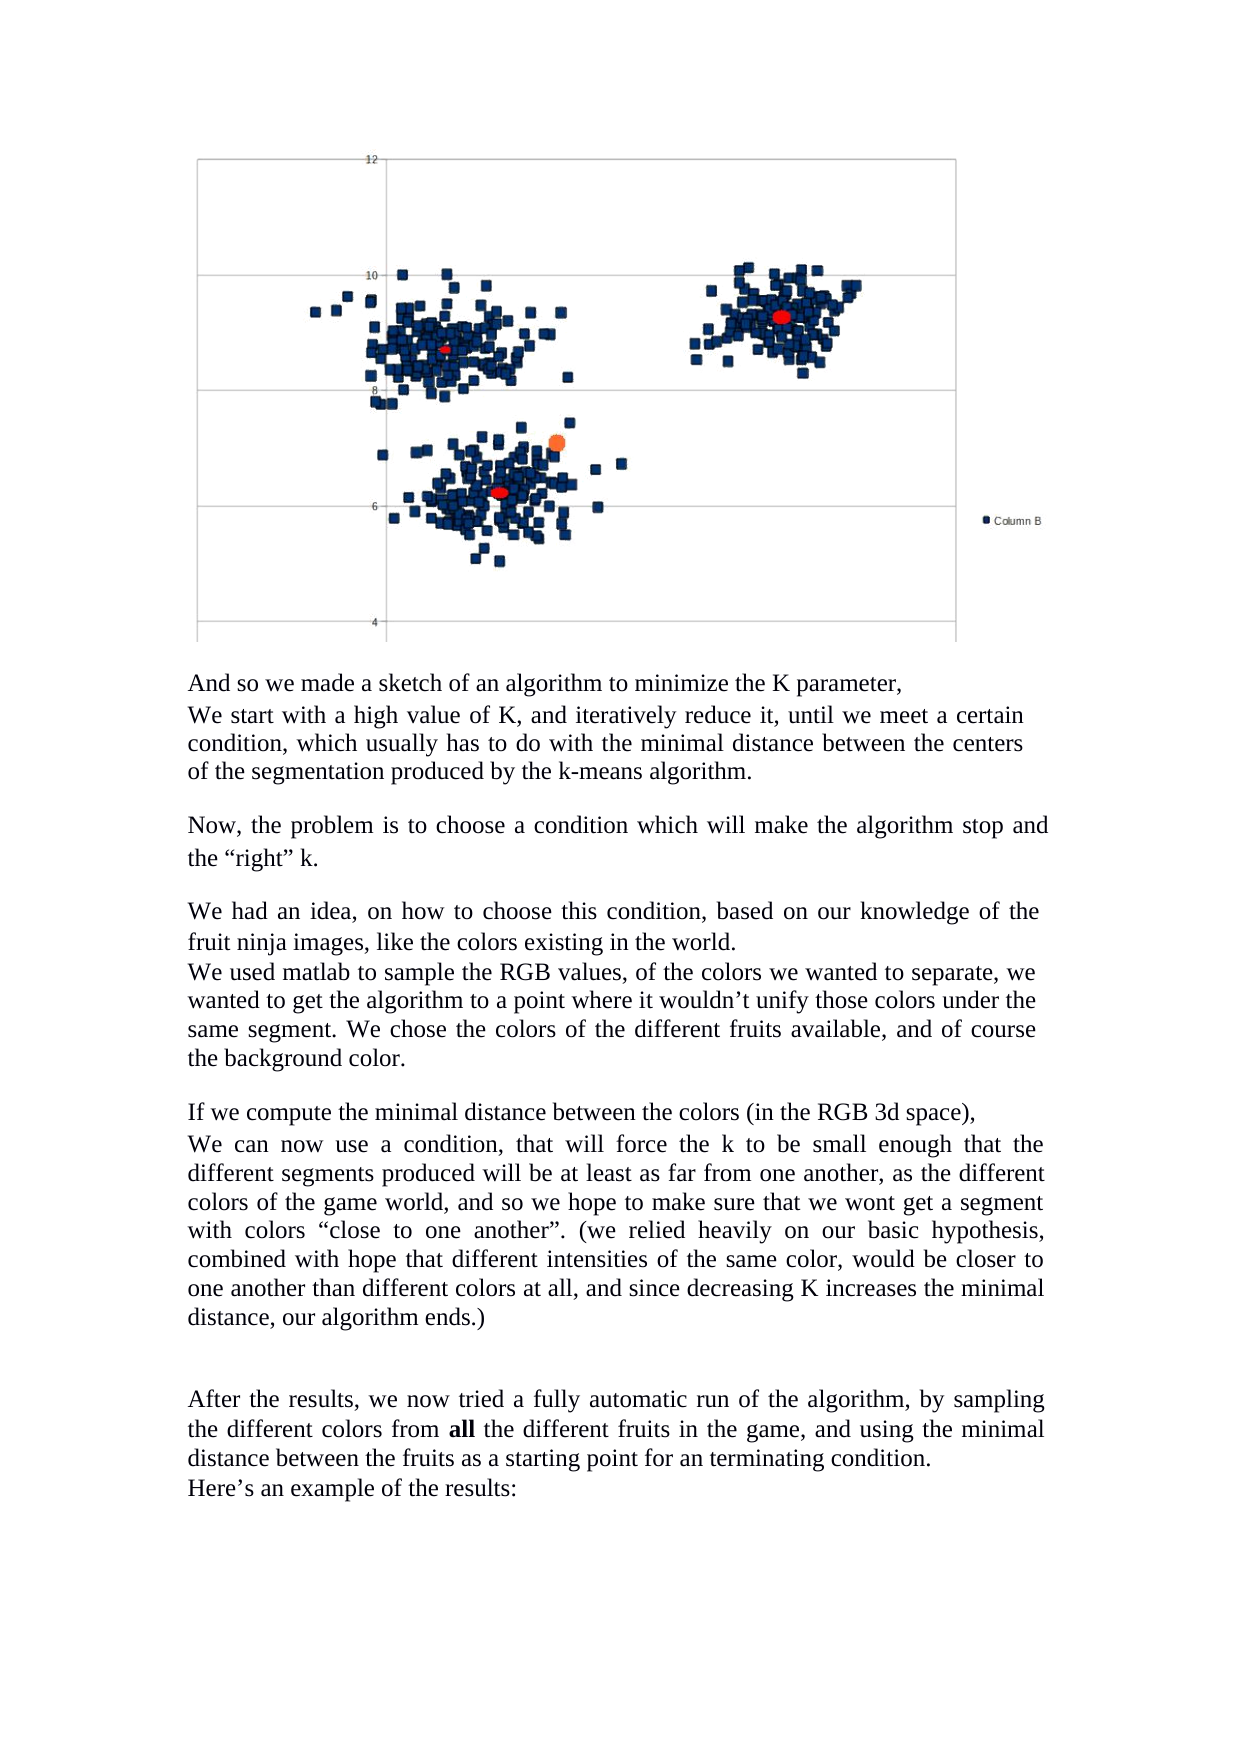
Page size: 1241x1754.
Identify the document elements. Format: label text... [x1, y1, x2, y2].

text We start with a high value of K, and iteratively reduce it, until we meet a certain condition, which usually has to do with the minimal distance between the centers of the segmentation produced by the k-means algorithm. [187, 701, 1025, 785]
text Here’s an example of the results: [187, 1473, 1090, 1502]
picture [187, 149, 1052, 642]
text We had an idea, on how to choose this condition, based on our knowledge of the fruit ninja images, like the colors existing in the world. [187, 896, 1042, 955]
text We used matlab to sample the RGB values, of the colors we wanted to separate, we wanted to get the algorithm to a point where it wouldn’t unify those colors under the same segment. We chose the colors of the different fruits available, and of course the background color. [187, 957, 1037, 1072]
text Now, the problem is to choose a condition which will make the algorithm stop and the “right” k. [187, 811, 1050, 872]
text We can now use a condition, that will force the k to be small enough that the different segments produced will be at least as far from one another, as the different colors of the game world, and so we hope to make sure that we wont get a segment with colors “close to one another”. (we relied heavily on our basic hypothesis, combined with hope that different intensities of the same color, would be closer to one another than different colors at all, and since decreasing K increases the minimal distance, our algorithm ends.) [187, 1129, 1046, 1331]
text If we compute the minimal distance between the colors (in the RGB 3d space), [187, 1097, 1090, 1126]
text And so we made a sketch of an algorithm to minimize the K parameter, [187, 668, 1090, 697]
text After the results, we now tried a fully automatic run of the algorithm, by sampling the different colors from all the different fruits in the game, and using the minimal distance between the fruits as a starting point for an terminating condition. [187, 1384, 1046, 1472]
